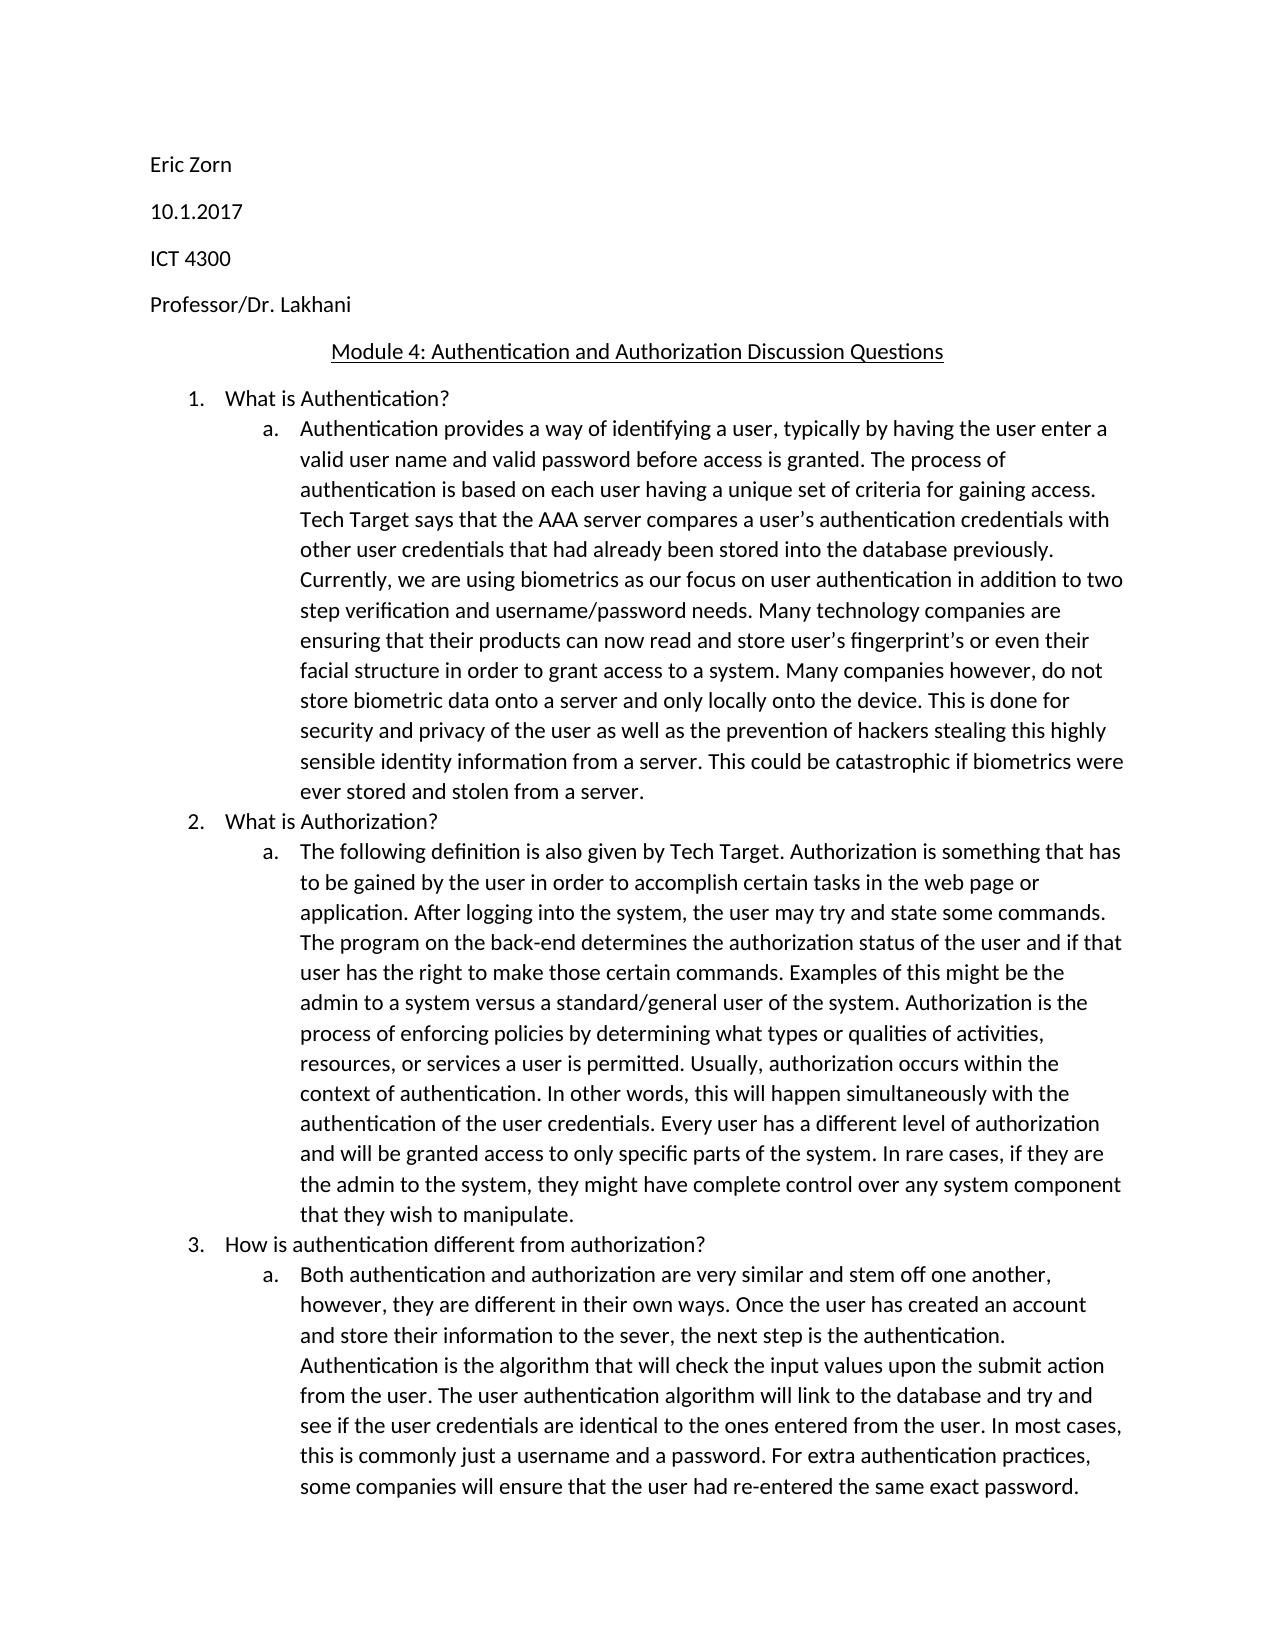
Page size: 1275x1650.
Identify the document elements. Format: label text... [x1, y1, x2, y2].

text 10.1.2017 [150, 197, 1125, 225]
text Module 4: Authentication and Authorization Discussion Questions [150, 337, 1125, 366]
list Authentication provides a way of identifying a user, typically by having the user enter a valid user name and valid password before access is granted. The process of authentication is based on each user having a unique set of criteria for gaining access. Tech Target says that the AAA server compares a user’s authentication credentials with other user credentials that had already been stored into the database previously. Currently, we are using biometrics as our focus on user authentication in addition to two step verification and username/password needs. Many technology companies are ensuring that their products can now read and store user’s fingerprint’s or even their facial structure in order to grant access to a system. Many companies however, do not store biometric data onto a server and only locally onto the device. This is done for security and privacy of the user as well as the prevention of hackers stealing this highly sensible identity information from a server. This could be catastrophic if biometrics were ever stored and stolen from a server. [262, 414, 1125, 805]
text Eric Zorn [150, 150, 1125, 178]
list The following definition is also given by Tech Target. Authorization is something that has to be gained by the user in order to accomplish certain tasks in the web page or application. After logging into the system, the user may try and state some commands. The program on the back-end determines the authorization status of the user and if that user has the right to make those certain commands. Examples of this might be the admin to a system versus a standard/general user of the system. Authorization is the process of enforcing policies by determining what types or qualities of activities, resources, or services a user is permitted. Usually, authorization occurs within the context of authentication. In other words, this will happen simultaneously with the authentication of the user credentials. Every user has a different level of authorization and will be granted access to only specific parts of the system. In rare cases, if they are the admin to the system, they might have complete control over any system component that they wish to manipulate. [262, 837, 1125, 1228]
text Professor/Dr. Lakhani [150, 291, 1125, 319]
list How is authentication different from authorization? [187, 1230, 1125, 1258]
list What is Authentication? [187, 384, 1125, 412]
list What is Authorization? [187, 807, 1125, 835]
text ICT 4300 [150, 244, 1125, 272]
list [262, 1260, 1125, 1500]
